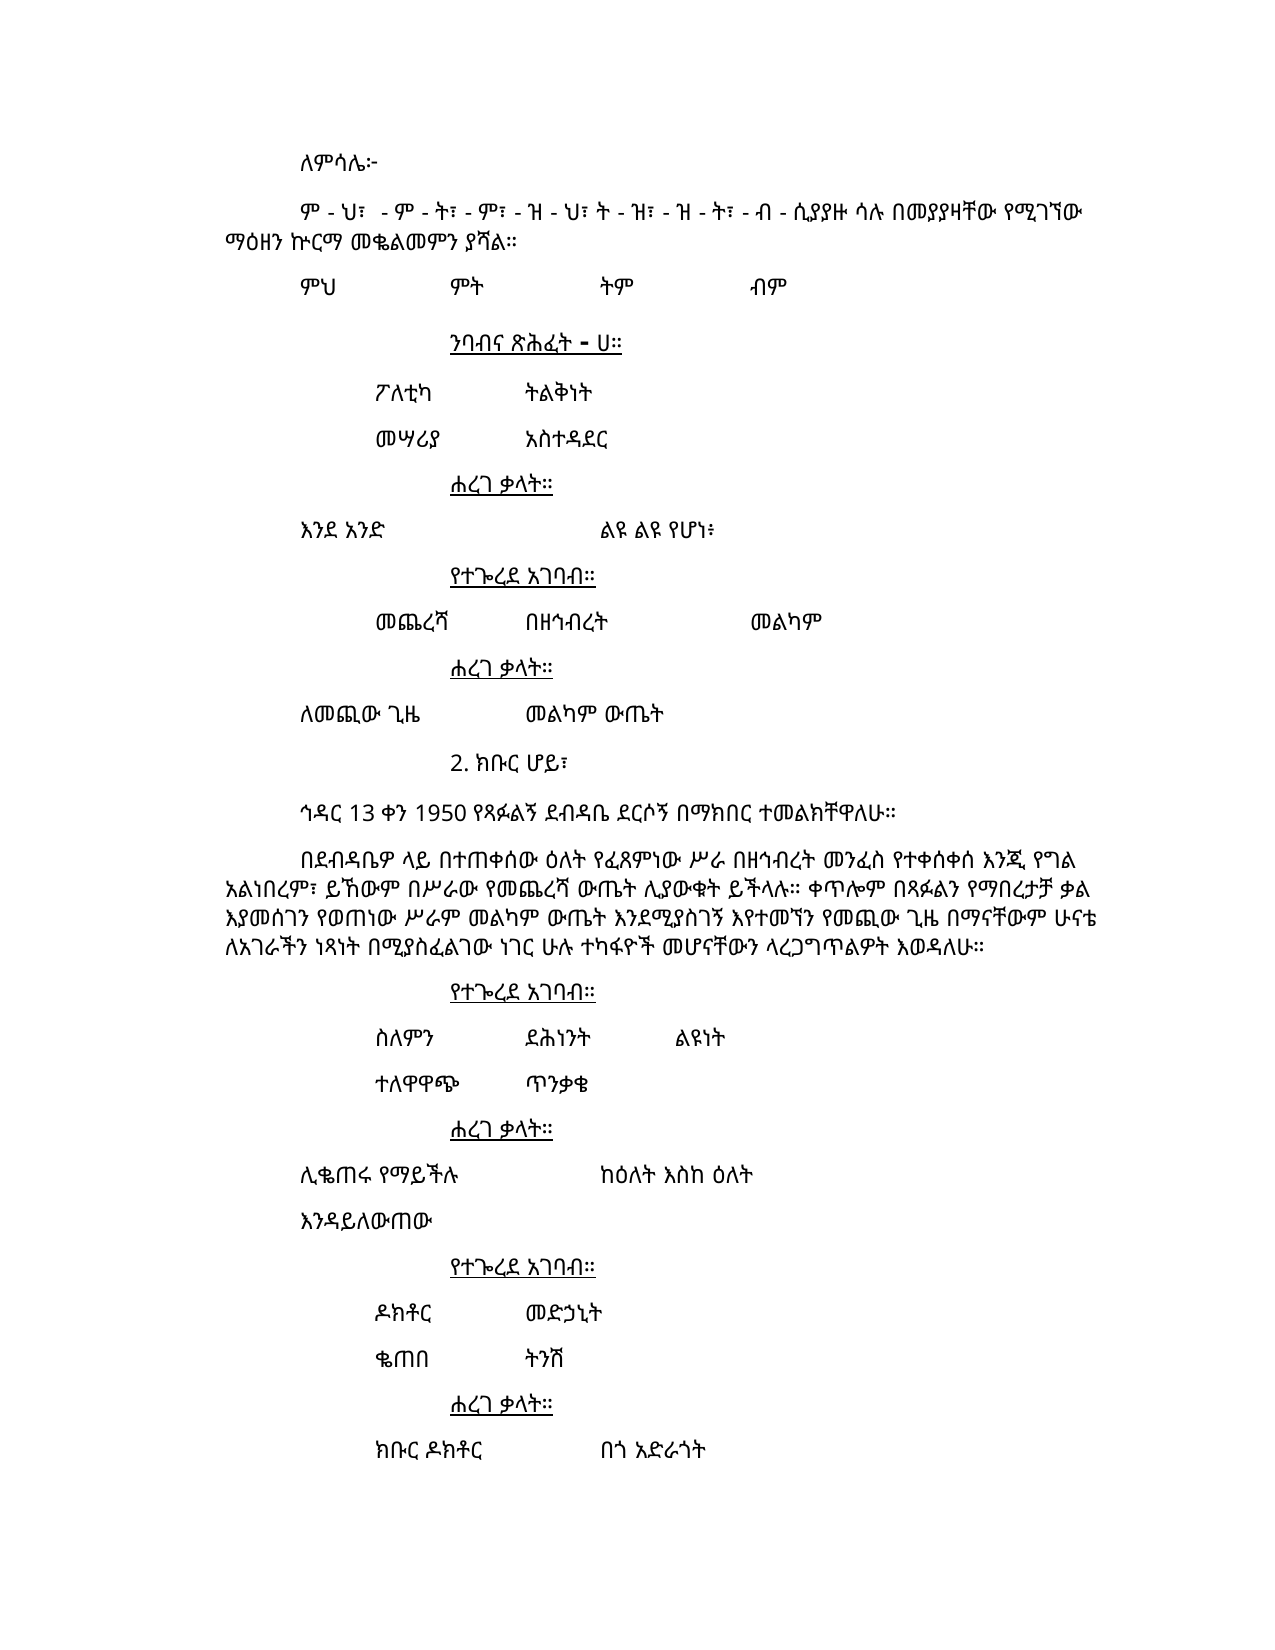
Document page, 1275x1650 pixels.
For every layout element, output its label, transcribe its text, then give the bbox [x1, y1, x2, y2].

text ሐረገ ቃላት። [225, 1117, 1125, 1143]
text ሐረገ ቃላት። [225, 472, 1125, 498]
text ዶክቶር መድኃኒት [225, 1300, 1125, 1327]
text እንደ አንድ ልዩ ልዩ የሆነ፥ [225, 517, 1125, 544]
text የተጐረደ አገባብ። [225, 563, 1125, 590]
text በደብዳቤዎ ላይ በተጠቀሰው ዕለት የፈጸምነው ሥራ በዘኅብረት መንፈስ የተቀሰቀሰ እንጂ የግል አልነበረም፣ ይኸውም በሥራው የመጨረሻ ውጤት ሊያውቁት ይችላሉ። ቀጥሎም በጻፉልን የማበረታቻ ቃል እያመሰገን የወጠነው ሥራም መልካም ውጤት እንደሚያስገኝ እየተመኘን የመጪው ጊዜ በማናቸውም ሁናቴ ለአገራችን ነጻነት በሚያስፈልገው ነገር ሁሉ ተካፋዮች መሆናቸውን ላረጋግጥልዎት እወዳለሁ። [225, 847, 1125, 960]
text ም - ህ፣ - ም - ት፣ - ም፣ - ዝ - ህ፣ ት - ዝ፣ - ዝ - ት፣ - ብ - ሲያያዙ ሳሉ በመያያዛቸው የሚገኘው ማዕዘን ኵርማ መቈልመምን ያሻል። [225, 196, 1125, 256]
text እንዳይለውጠው [225, 1208, 1125, 1235]
text ሐረገ ቃላት። [225, 655, 1125, 682]
text ቈጠበ ትንሽ [225, 1346, 1125, 1372]
text ለምሳሌ፦ [225, 150, 1125, 177]
text ኅዳር 13 ቀን 1950 የጻፉልኝ ደብዳቤ ደርሶኝ በማክበር ተመልክቸዋለሁ። [225, 797, 1125, 828]
text መጨረሻ በዘኅብረት መልካም [225, 609, 1125, 636]
text 2. ክቡር ሆይ፣ [225, 747, 1125, 778]
text ሐረገ ቃላት። [225, 1392, 1125, 1418]
text ክቡር ዶክቶር በጎ አድራጎት [225, 1437, 1125, 1464]
text ሊቈጠሩ የማይችሉ ከዕለት እስከ ዕለት [225, 1162, 1125, 1189]
text ምህ ምት ትም ብም [225, 274, 1125, 301]
text ለመጪው ጊዜ መልካም ውጤት [225, 701, 1125, 727]
text ንባብና ጽሕፈት - ሀ። [225, 320, 1125, 360]
text የተጐረደ አገባብ። [225, 1254, 1125, 1281]
text የተጐረደ አገባብ። [225, 979, 1125, 1006]
text ስለምን ደሕነንት ልዩነት [225, 1025, 1125, 1052]
text ተለዋዋጭ ጥንቃቄ [225, 1071, 1125, 1097]
text ፖለቲካ ትልቅነት [225, 380, 1125, 407]
text መሣሪያ አስተዳደር [225, 426, 1125, 452]
